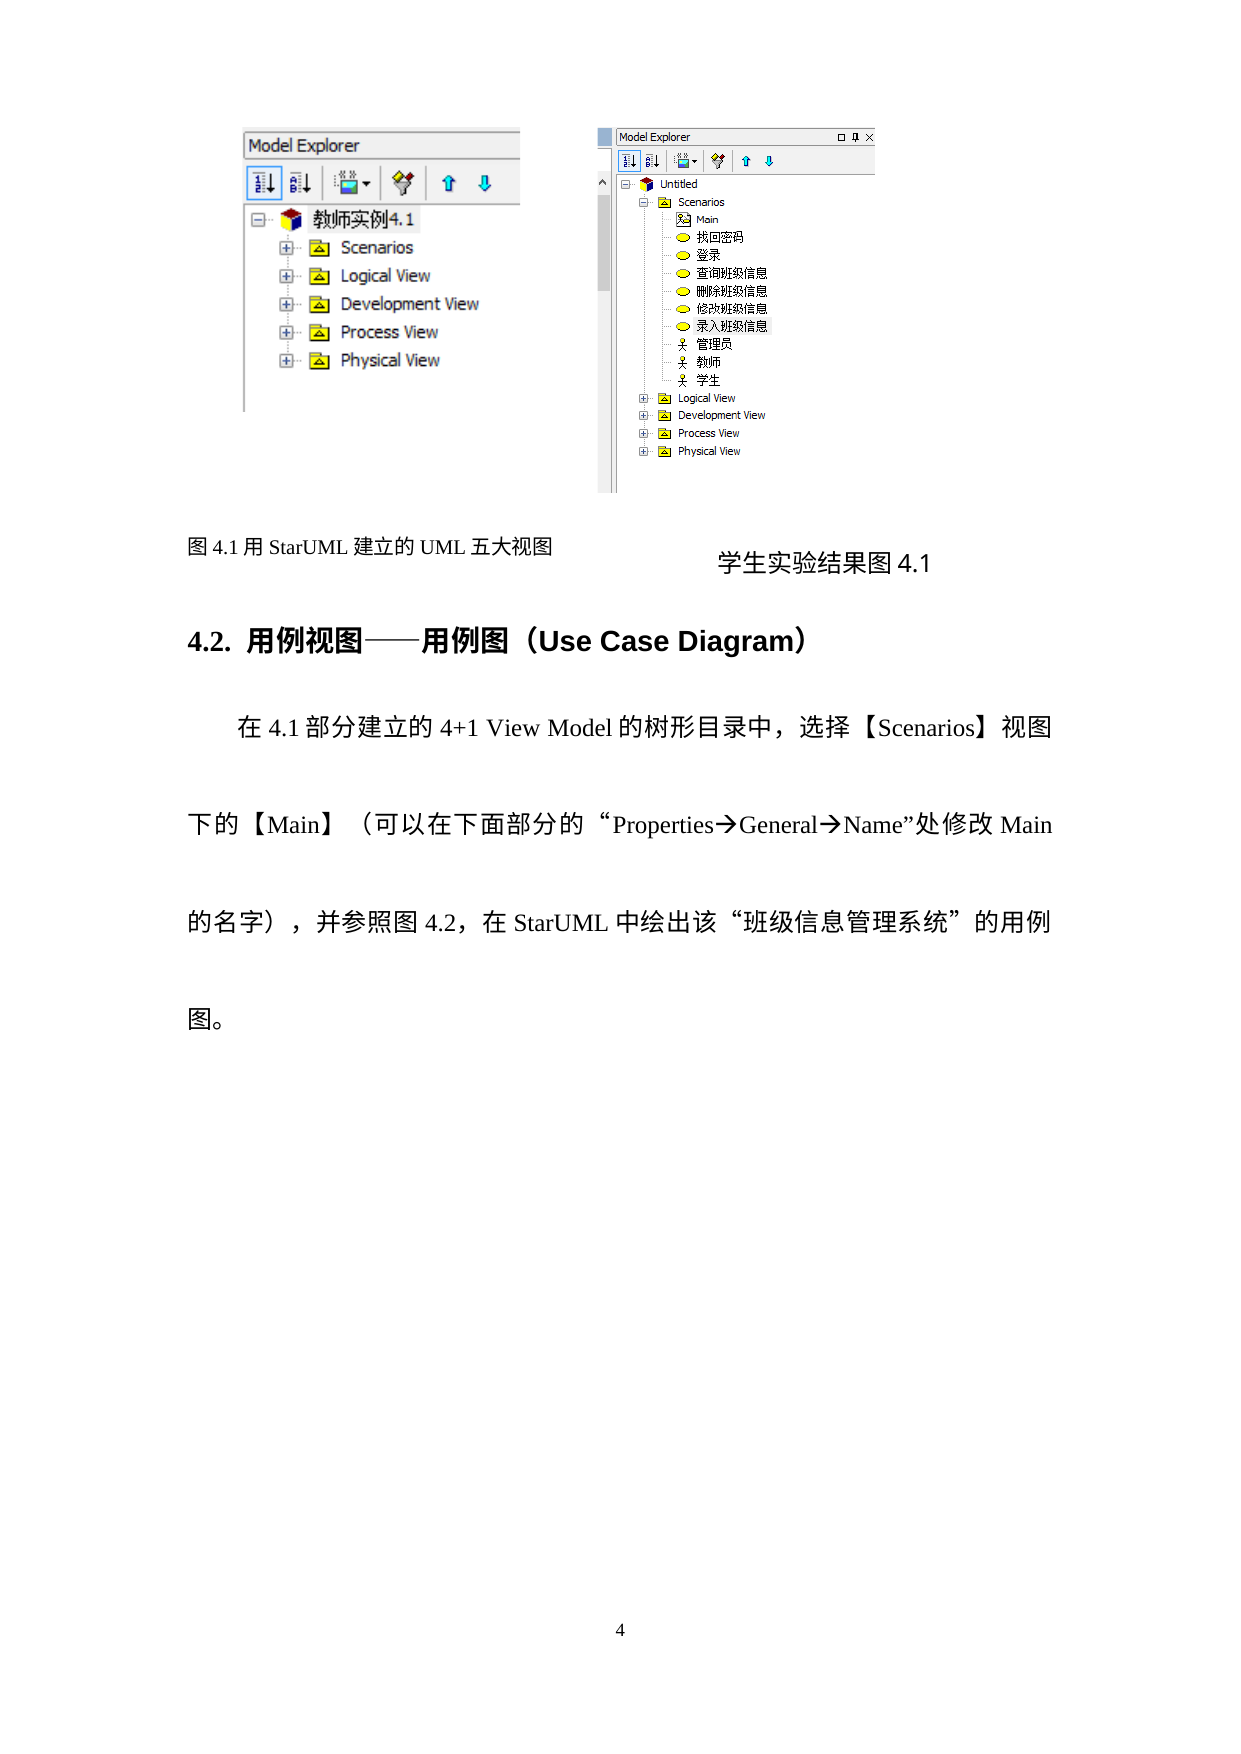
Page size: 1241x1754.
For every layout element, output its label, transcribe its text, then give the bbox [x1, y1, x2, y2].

table_cell 图4.1 用StarUML建立的UML五大视图 [176, 530, 586, 606]
subtitle 用例视图——用例图（Use Case Diagram） [187, 606, 1053, 671]
table_header [586, 128, 1064, 529]
picture [242, 127, 521, 412]
picture [597, 127, 875, 497]
table_header [176, 128, 586, 529]
text 在4.1部分建立的4+1 View Model的树形目录中，选择【Scenarios】视图下的【Main】（可以在下面部分的“PropertiesGeneralName”处修改Main的名字），并参照图4.2，在StarUML中绘出该“班级信息管理系统”的用例图。 [187, 693, 1053, 1050]
table_cell 学生实验结果图4.1 [586, 530, 1064, 606]
